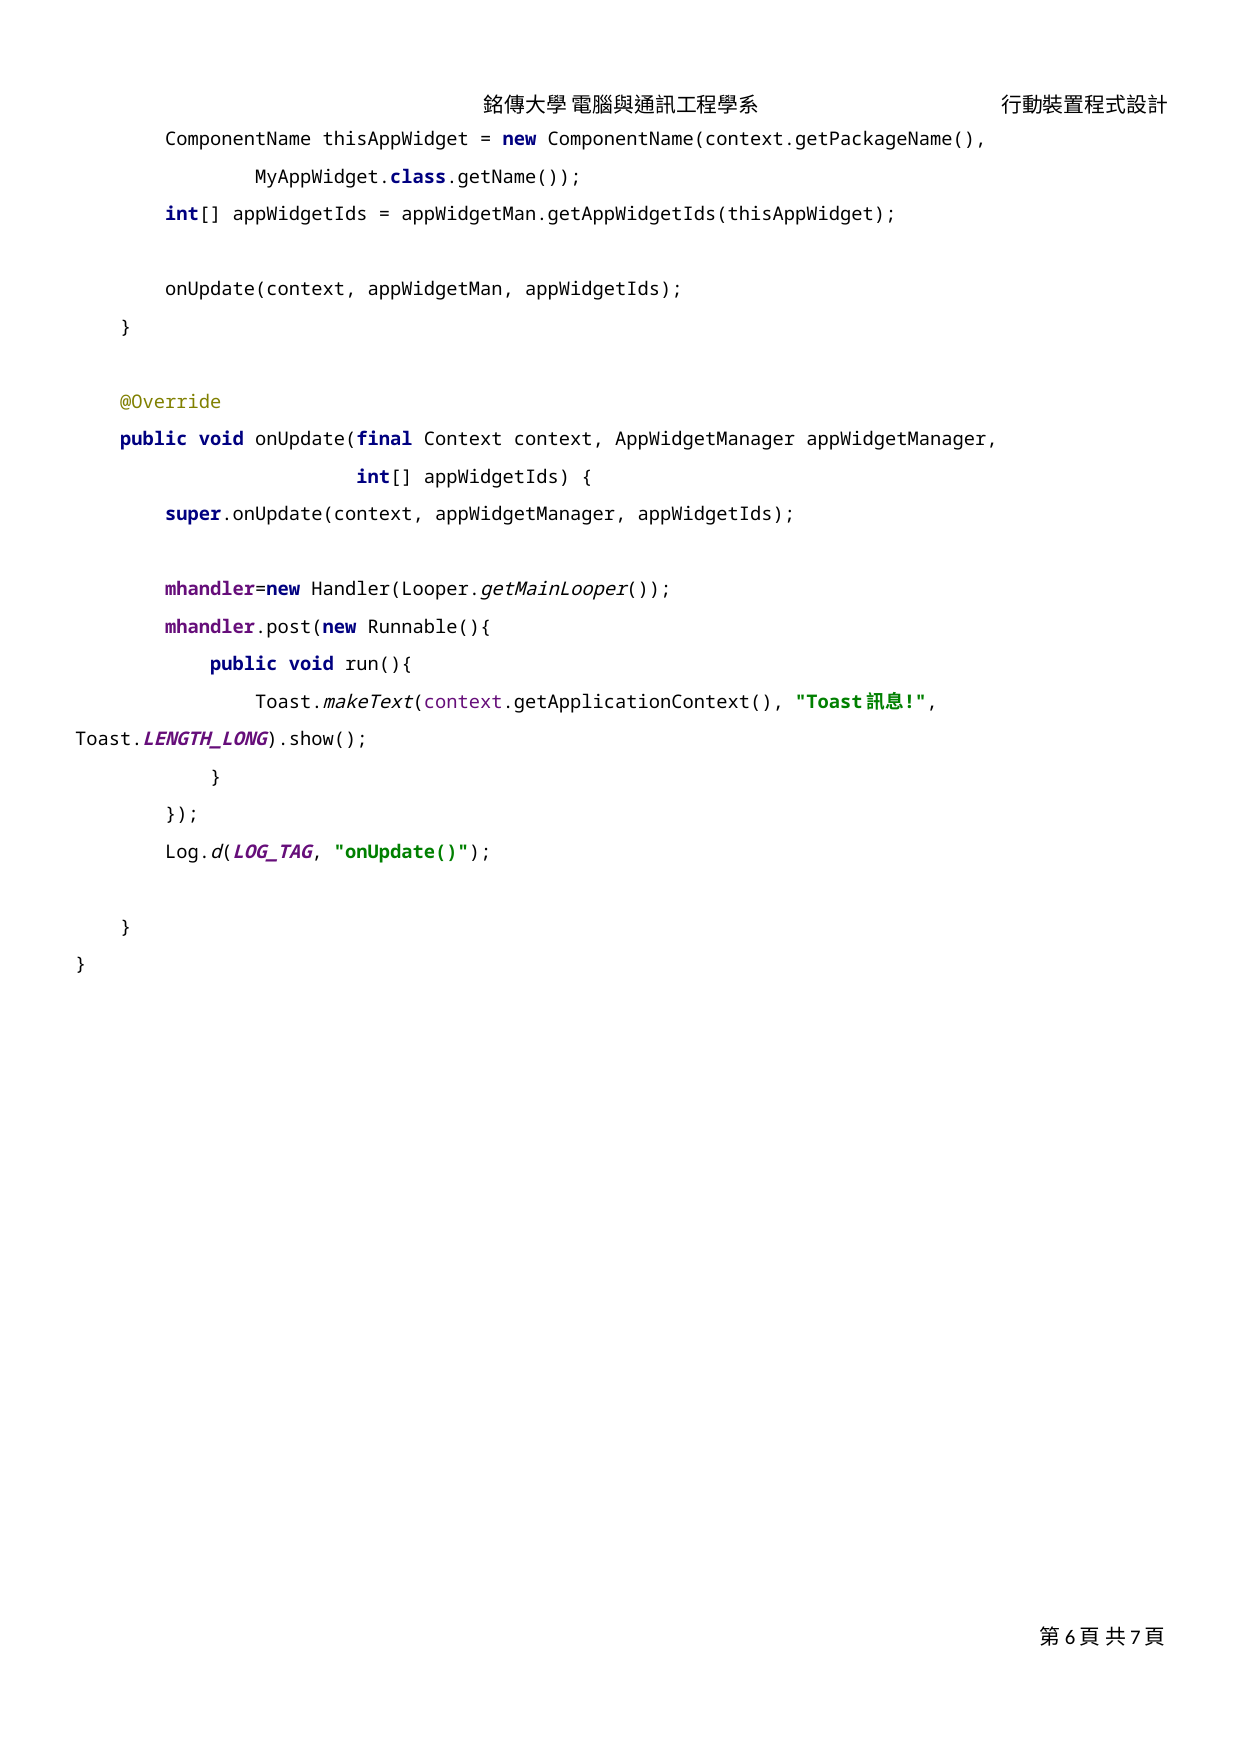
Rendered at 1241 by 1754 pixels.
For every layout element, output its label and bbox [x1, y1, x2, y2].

text [75, 119, 1165, 982]
